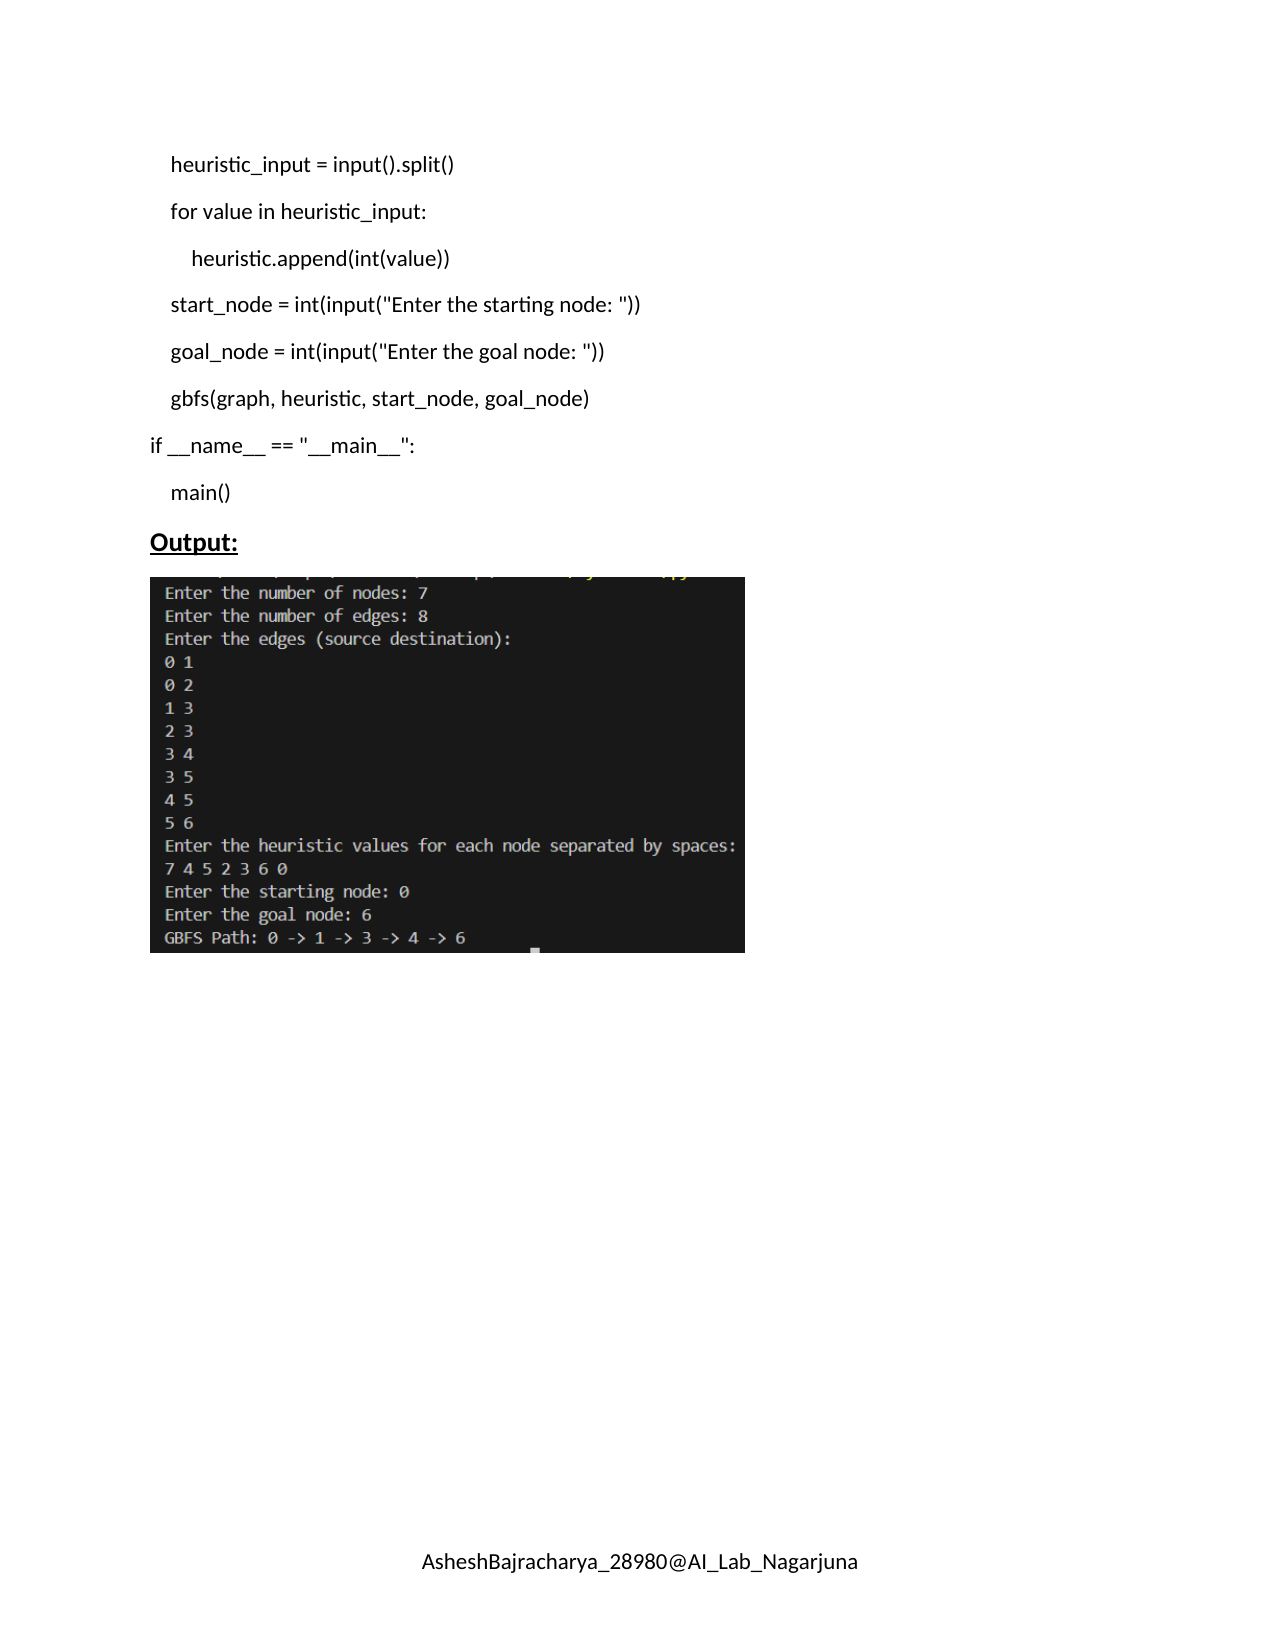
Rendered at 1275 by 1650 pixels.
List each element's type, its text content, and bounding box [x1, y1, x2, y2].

text heuristic_input = input().split() [150, 150, 1125, 178]
text main() [150, 478, 1125, 506]
text for value in heuristic_input: [150, 197, 1125, 225]
text start_node = int(input("Enter the starting node: ")) [150, 291, 1125, 319]
picture [150, 577, 745, 953]
text heuristic.append(int(value)) [150, 244, 1125, 272]
text gbfs(graph, heuristic, start_node, goal_node) [150, 384, 1125, 412]
text if __name__ == "__main__": [150, 431, 1125, 459]
text goal_node = int(input("Enter the goal node: ")) [150, 337, 1125, 366]
text Output: [150, 525, 1125, 558]
